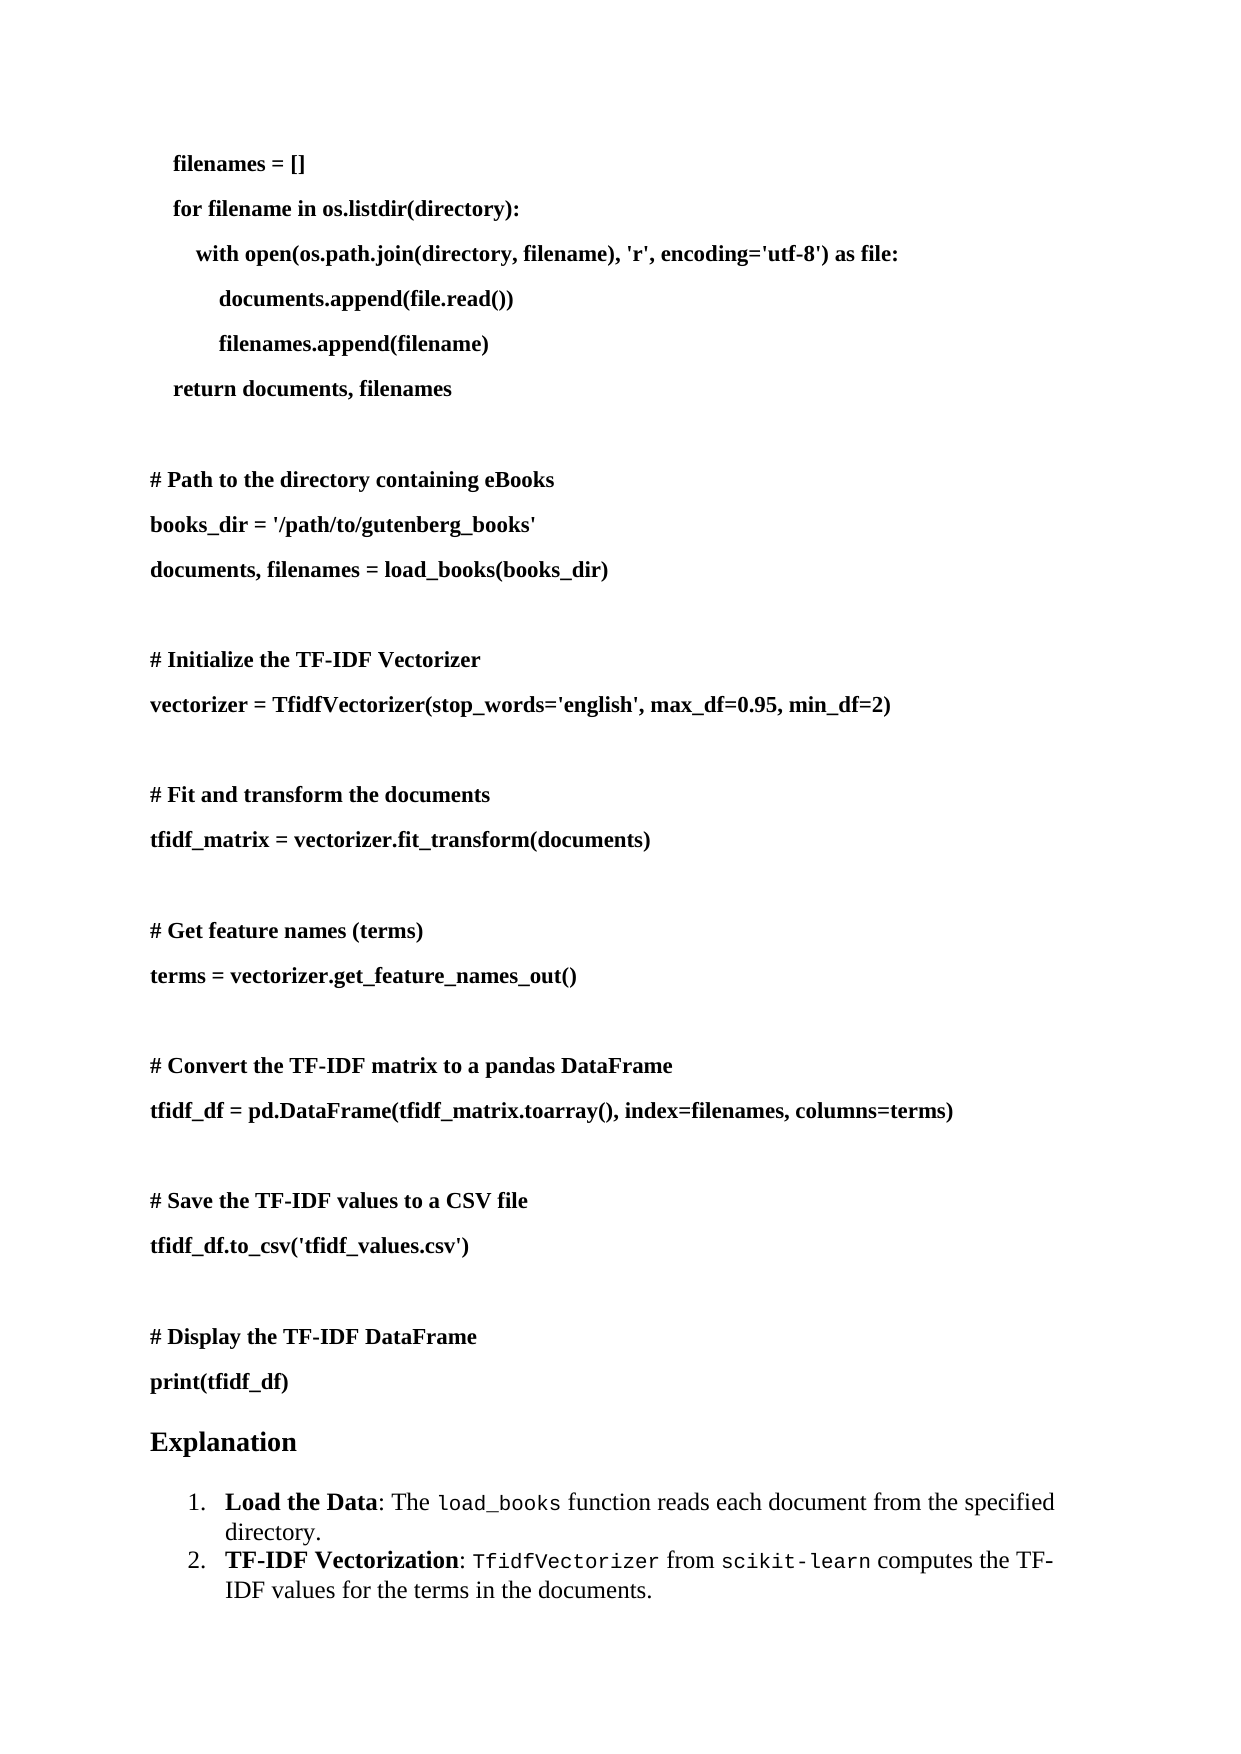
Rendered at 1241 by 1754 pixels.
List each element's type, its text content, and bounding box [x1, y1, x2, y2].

list TF-IDF Vectorization: TfidfVectorizer from scikit-learn computes the TF-IDF values for the terms in the documents. [187, 1545, 1090, 1604]
text terms = vectorizer.get_feature_names_out() [150, 962, 1090, 988]
text vectorizer = TfidfVectorizer(stop_words='english', max_df=0.95, min_df=2) [150, 691, 1090, 718]
text for filename in os.listdir(directory): [150, 195, 1090, 221]
text # Convert the TF-IDF matrix to a pandas DataFrame [150, 1052, 1090, 1078]
text with open(os.path.join(directory, filename), 'r', encoding='utf-8') as file: [150, 240, 1090, 267]
text # Display the TF-IDF DataFrame [150, 1323, 1090, 1349]
text # Get feature names (terms) [150, 917, 1090, 943]
text tfidf_df.to_csv('tfidf_values.csv') [150, 1232, 1090, 1259]
text # Fit and transform the documents [150, 781, 1090, 808]
text filenames.append(filename) [150, 330, 1090, 357]
text print(tfidf_df) [150, 1368, 1090, 1394]
text tfidf_matrix = vectorizer.fit_transform(documents) [150, 827, 1090, 853]
text documents, filenames = load_books(books_dir) [150, 556, 1090, 582]
text filenames = [] [150, 150, 1090, 176]
text Explanation [150, 1425, 1090, 1458]
text tfidf_df = pd.DataFrame(tfidf_matrix.toarray(), index=filenames, columns=terms) [150, 1097, 1090, 1123]
list Load the Data: The load_books function reads each document from the specified directory. [187, 1487, 1090, 1545]
text # Save the TF-IDF values to a CSV file [150, 1187, 1090, 1214]
text books_dir = '/path/to/gutenberg_books' [150, 511, 1090, 537]
text # Initialize the TF-IDF Vectorizer [150, 646, 1090, 672]
text return documents, filenames [150, 376, 1090, 402]
text documents.append(file.read()) [150, 285, 1090, 312]
text # Path to the directory containing eBooks [150, 466, 1090, 492]
